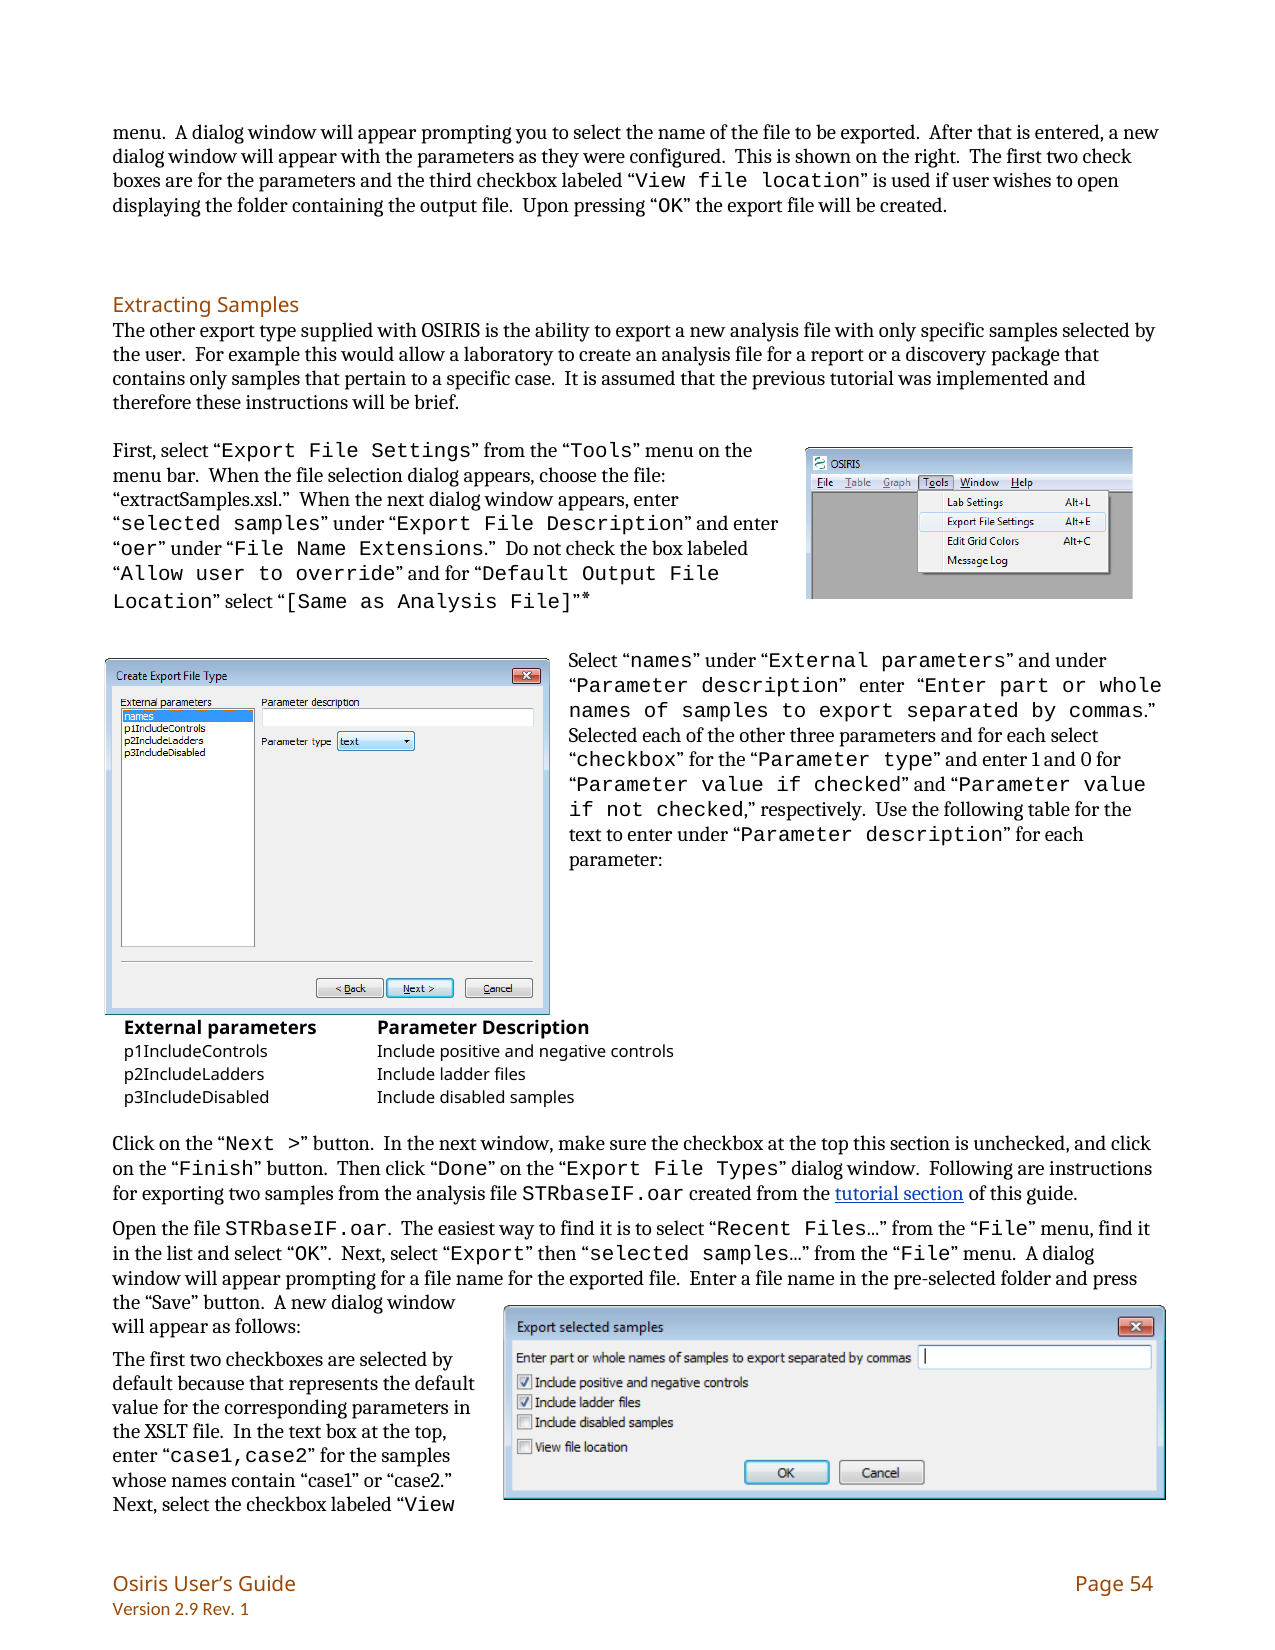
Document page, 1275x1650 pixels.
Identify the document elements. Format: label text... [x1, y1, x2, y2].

table_cell Include positive and negative controls [366, 1040, 721, 1062]
table_cell Include ladder files [366, 1063, 721, 1085]
table_cell p2IncludeLadders [113, 1063, 366, 1085]
text Open the file STRbaseIF.oar. The easiest way to find it is to select “Recent Files…” from the “File” menu, find it in the list and select “OK”. Next, select “Export” then “selected samples…” from the “File” menu. A dialog window will appear prompting for a file name for the exported file. Enter a file name in the pre-selected folder and press the “Save” button. A new dialog window will appear as follows: [112, 1216, 1162, 1338]
table_header External parameters [113, 1015, 366, 1040]
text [112, 1348, 1162, 1518]
text The other export type supplied with OSIRIS is the ability to export a new analysis file with only specific samples selected by the user. For example this would allow a laboratory to create an analysis file for a report or a discovery package that contains only samples that pertain to a specific case. It is assumed that the previous tutorial was implemented and therefore these instructions will be brief. [112, 319, 1162, 414]
table_cell p1IncludeControls [113, 1040, 366, 1062]
subtitle Extracting Samples [112, 290, 1162, 319]
picture [104, 658, 550, 1015]
text Select “names” under “External parameters” and under “Parameter description” enter “Enter part or whole names of samples to export separated by commas.” Selected each of the other three parameters and for each select “checkbox” for the “Parameter type” and enter 1 and 0 for “Parameter value if checked” and “Parameter value if not checked,” respectively. Use the following table for the text to enter under “Parameter description” for each parameter: [112, 649, 1162, 872]
text Click on the “Next >” button. In the next window, make sure the checkbox at the top this section is unchecked, and click on the “Finish” button. Then click “Done” on the “Export File Types” dialog window. Following are instructions for exporting two samples from the analysis file STRbaseIF.oar created from the tutorial section of this guide. [112, 1132, 1162, 1207]
picture [804, 447, 1133, 598]
picture [503, 1305, 1166, 1500]
table_header Parameter Description [366, 1014, 721, 1040]
table_cell Include disabled samples [366, 1085, 721, 1108]
table_cell p3IncludeDisabled [113, 1085, 366, 1108]
